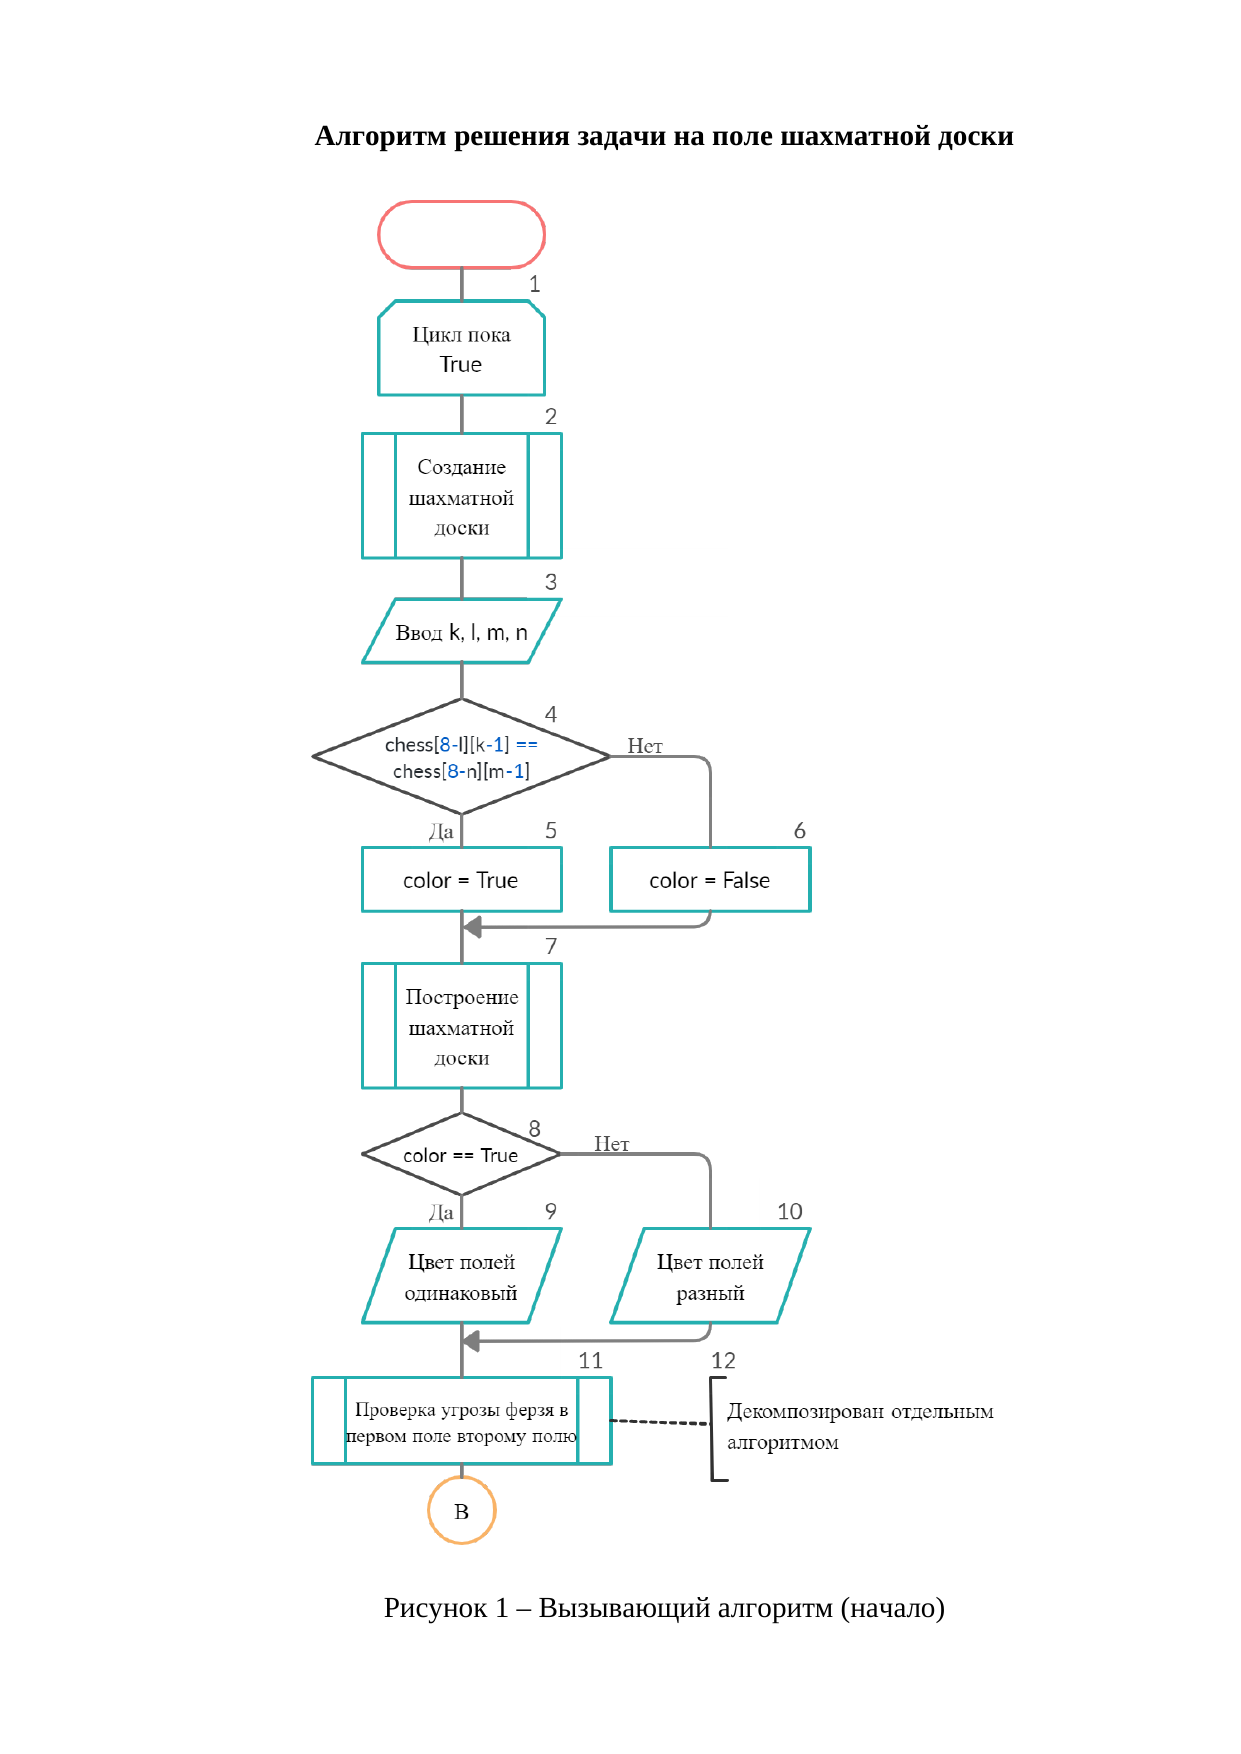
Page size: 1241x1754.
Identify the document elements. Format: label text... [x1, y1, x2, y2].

text Рисунок 1 – Вызывающий алгоритм (начало) [148, 1590, 1181, 1623]
text Алгоритм решения задачи на поле шахматной доски [148, 118, 1181, 152]
picture [279, 168, 1050, 1576]
